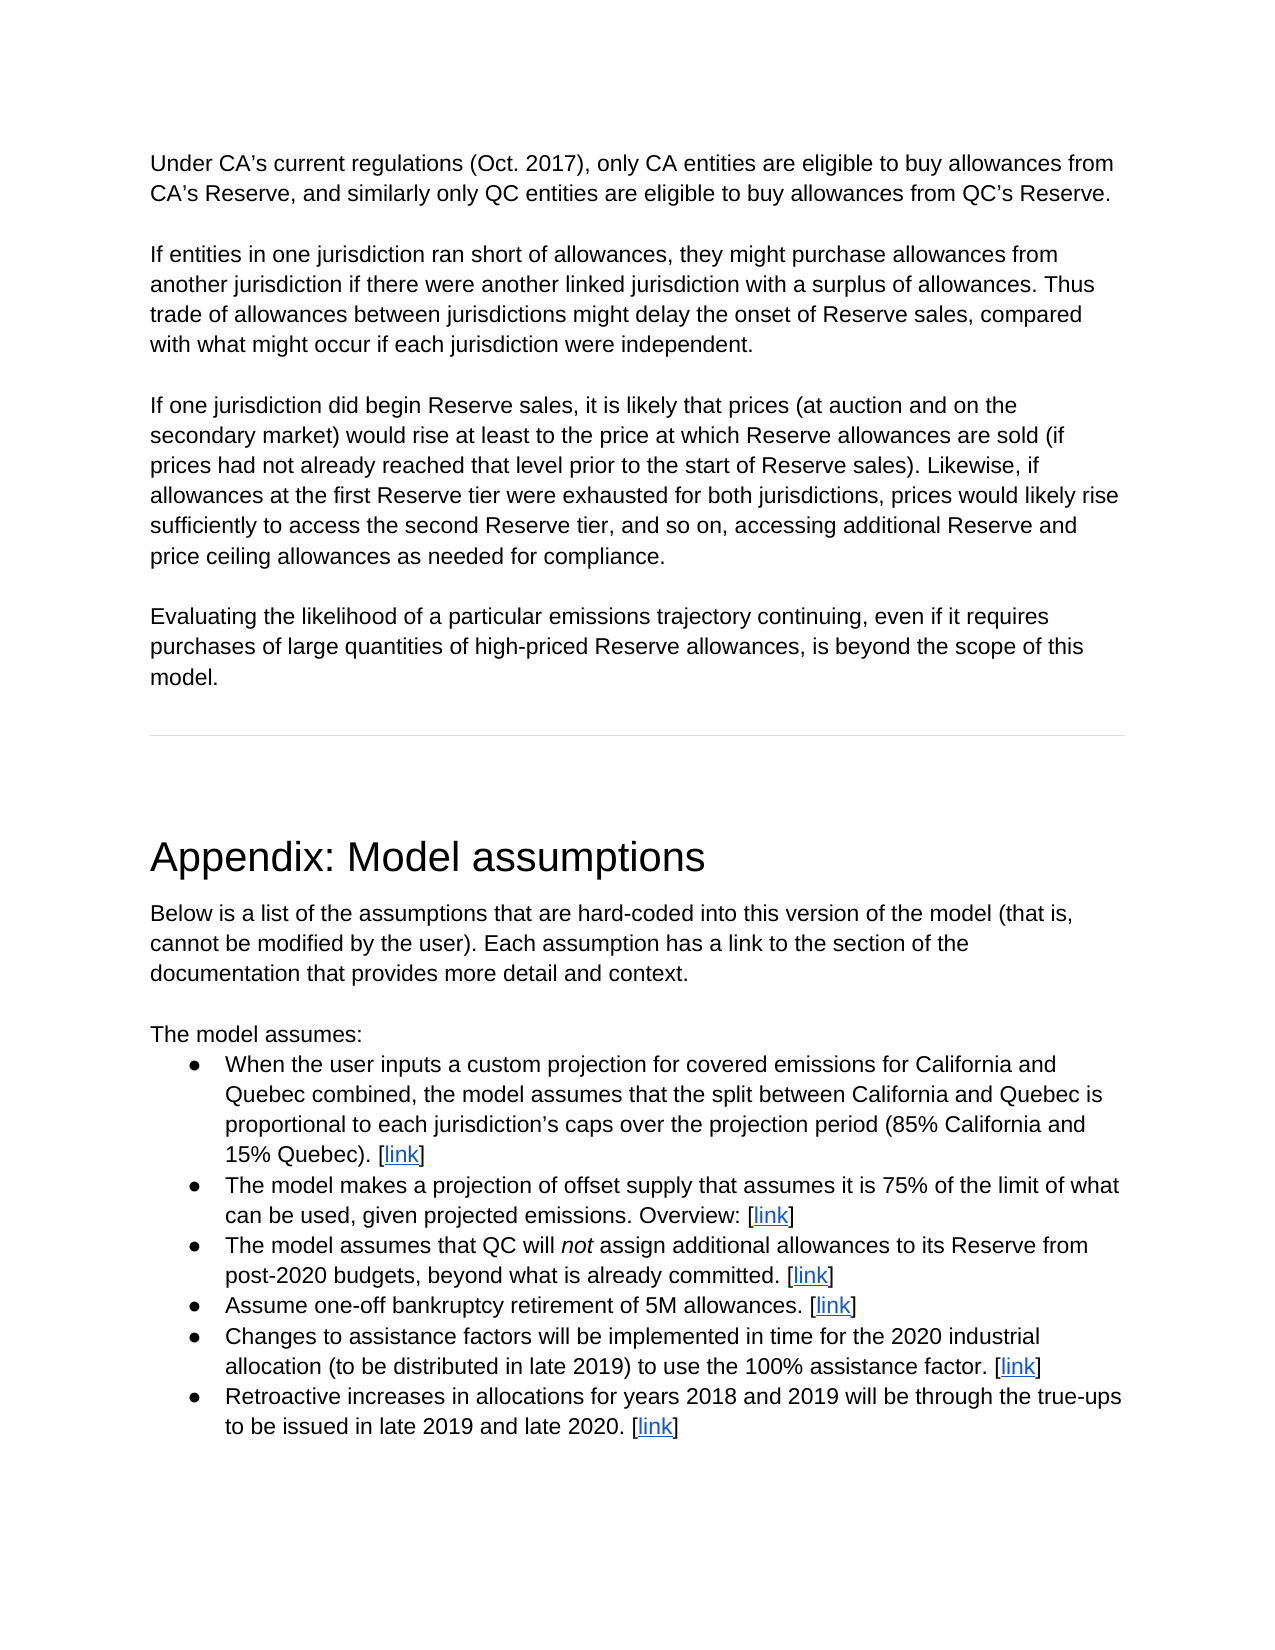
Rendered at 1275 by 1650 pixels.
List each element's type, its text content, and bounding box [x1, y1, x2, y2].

subtitle Appendix: Model assumptions [150, 832, 1125, 880]
list When the user inputs a custom projection for covered emissions for California and Quebec combined, the model assumes that the split between California and Quebec is proportional to each jurisdiction’s caps over the projection period (85% California and 15% Quebec). [link] [187, 1051, 1125, 1168]
list Assume one-off bankruptcy retirement of 5M allowances. [link] [187, 1292, 1125, 1319]
text Evaluating the likelihood of a particular emissions trajectory continuing, even if it requires purchases of large quantities of high-priced Reserve allowances, is beyond the scope of this model. [150, 573, 1125, 690]
list The model makes a projection of offset supply that assumes it is 75% of the limit of what can be used, given projected emissions. Overview: [link] [187, 1172, 1125, 1228]
text Below is a list of the assumptions that are hard-coded into this version of the model (that is, cannot be modified by the user). Each assumption has a link to the section of the documentation that provides more detail and context. [150, 900, 1125, 987]
text Under CA’s current regulations (Oct. 2017), only CA entities are eligible to buy allowances from CA’s Reserve, and similarly only QC entities are eligible to buy allowances from QC’s Reserve. [150, 150, 1125, 207]
text The model assumes: [150, 1021, 1125, 1047]
list The model assumes that QC will not assign additional allowances to its Reserve from post-2020 budgets, beyond what is already committed. [link] [187, 1232, 1125, 1289]
list Changes to assistance factors will be implemented in time for the 2020 industrial allocation (to be distributed in late 2019) to use the 100% assistance factor. [link] [187, 1323, 1125, 1379]
list Retroactive increases in allocations for years 2018 and 2019 will be through the true-ups to be issued in late 2019 and late 2020. [link] [187, 1383, 1125, 1440]
